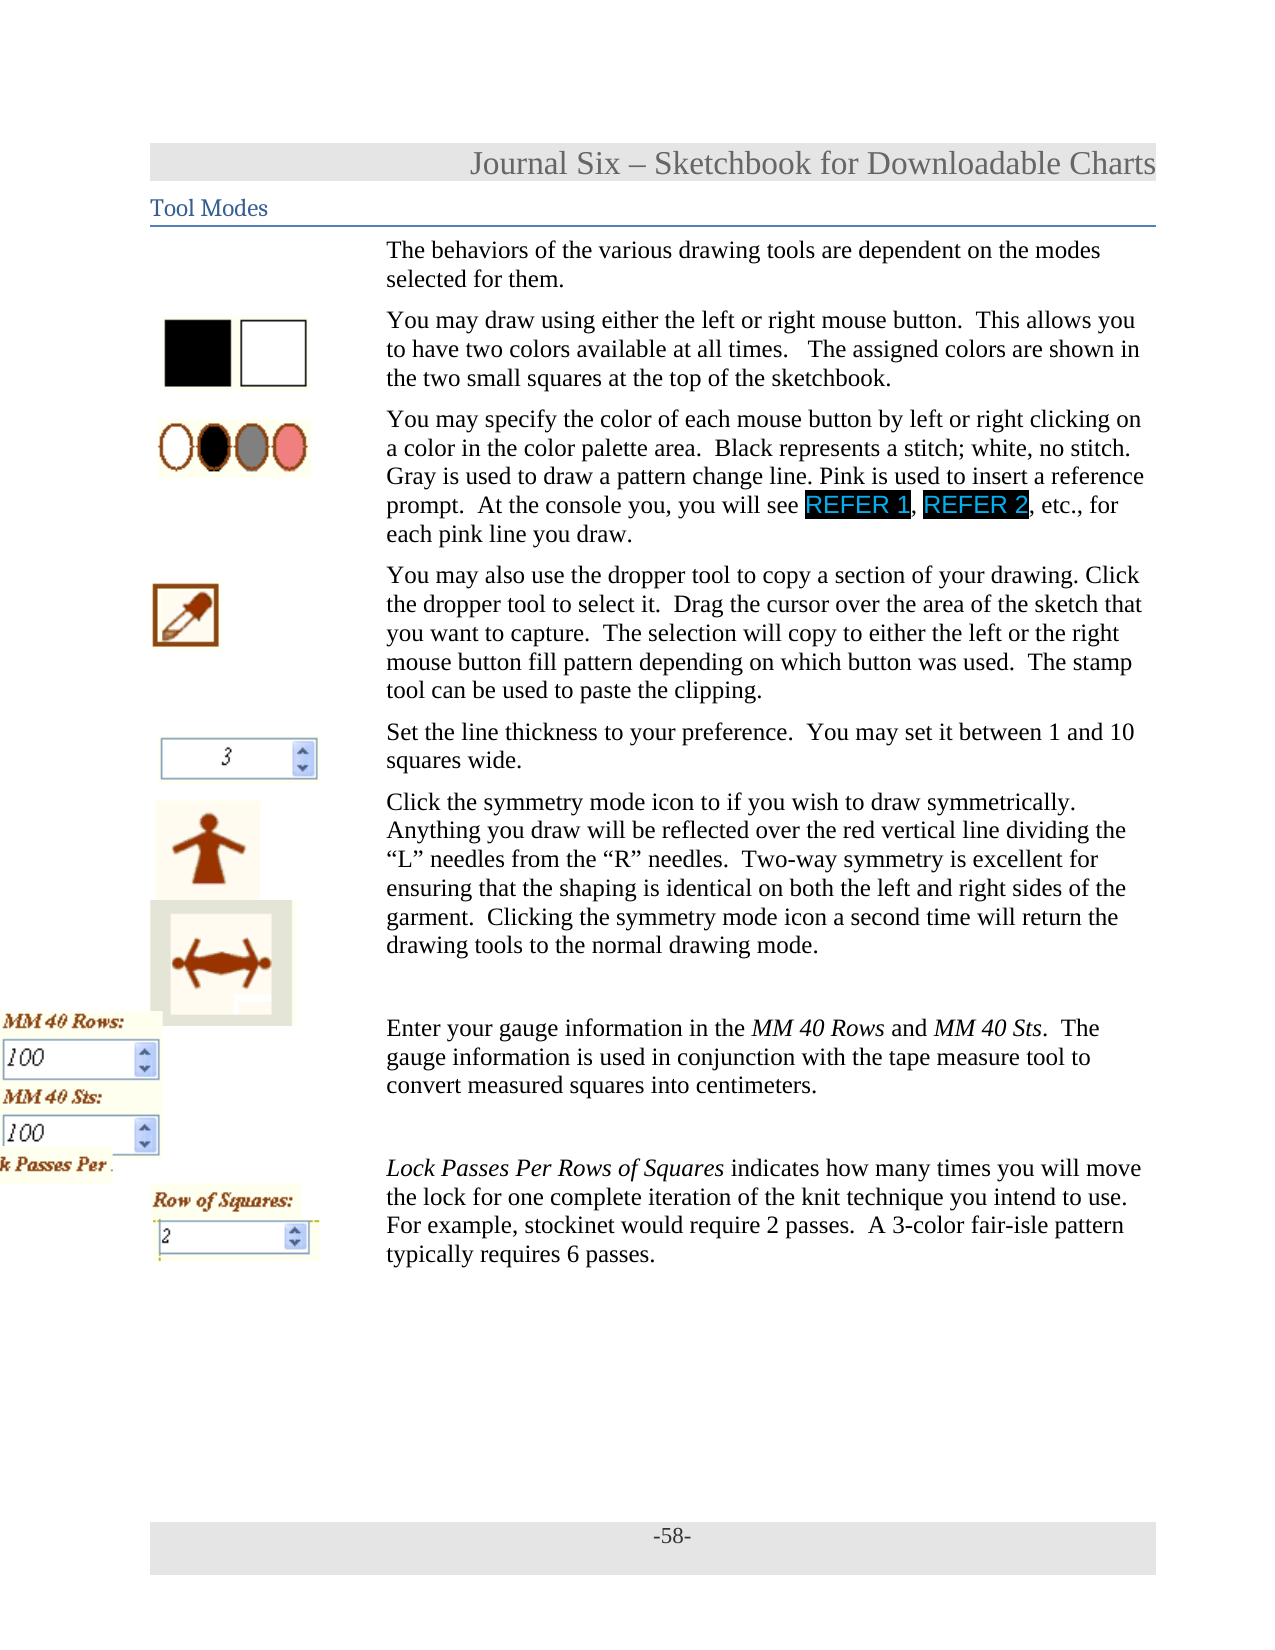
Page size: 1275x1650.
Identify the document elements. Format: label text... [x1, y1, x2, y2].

text The behaviors of the various drawing tools are dependent on the modes selected for them. [386, 235, 1156, 293]
text Click the symmetry mode icon to if you wish to draw symmetrically. Anything you draw will be reflected over the red vertical line dividing the “L” needles from the “R” needles. Two-way symmetry is excellent for ensuring that the shaping is identical on both the left and right sides of the garment. Clicking the symmetry mode icon a second time will return the drawing tools to the normal drawing mode. [386, 787, 1156, 959]
subtitle Tool Modes [150, 194, 1156, 225]
picture [157, 419, 311, 478]
picture [158, 735, 321, 783]
picture [0, 800, 297, 1184]
text You may draw using either the left or right mouse button. This allows you to have two colors available at all times. The assigned colors are shown in the two small squares at the top of the sketchbook. [386, 305, 1156, 391]
text Enter your gauge information in the MM 40 Rows and MM 40 Sts. The gauge information is used in conjunction with the tape measure tool to convert measured squares into centimeters. [386, 1013, 1156, 1099]
picture [150, 1183, 321, 1261]
text Lock Passes Per Rows of Squares indicates how many times you will move the lock for one complete iteration of the knit technique you intend to use. For example, stockinet would require 2 passes. A 3-color fair-isle pattern typically requires 6 passes. [386, 1153, 1156, 1268]
text You may specify the color of each mouse button by left or right clicking on a color in the color palette area. Black represents a stitch; white, no stitch. Gray is used to draw a pattern change line. Pink is used to insert a reference prompt. At the console you, you will see REFER 1, REFER 2, etc., for each pink line you draw. [386, 404, 1156, 548]
picture [150, 581, 222, 650]
text Set the line thickness to your preference. You may set it between 1 and 10 squares wide. [386, 717, 1156, 774]
text You may also use the dropper tool to copy a section of your drawing. Click the dropper tool to select it. Drag the cursor over the area of the sketch that you want to capture. The selection will copy to either the left or the right mouse button fill pattern depending on which button was used. The stamp tool can be used to paste the clipping. [386, 560, 1156, 704]
picture [162, 317, 310, 390]
